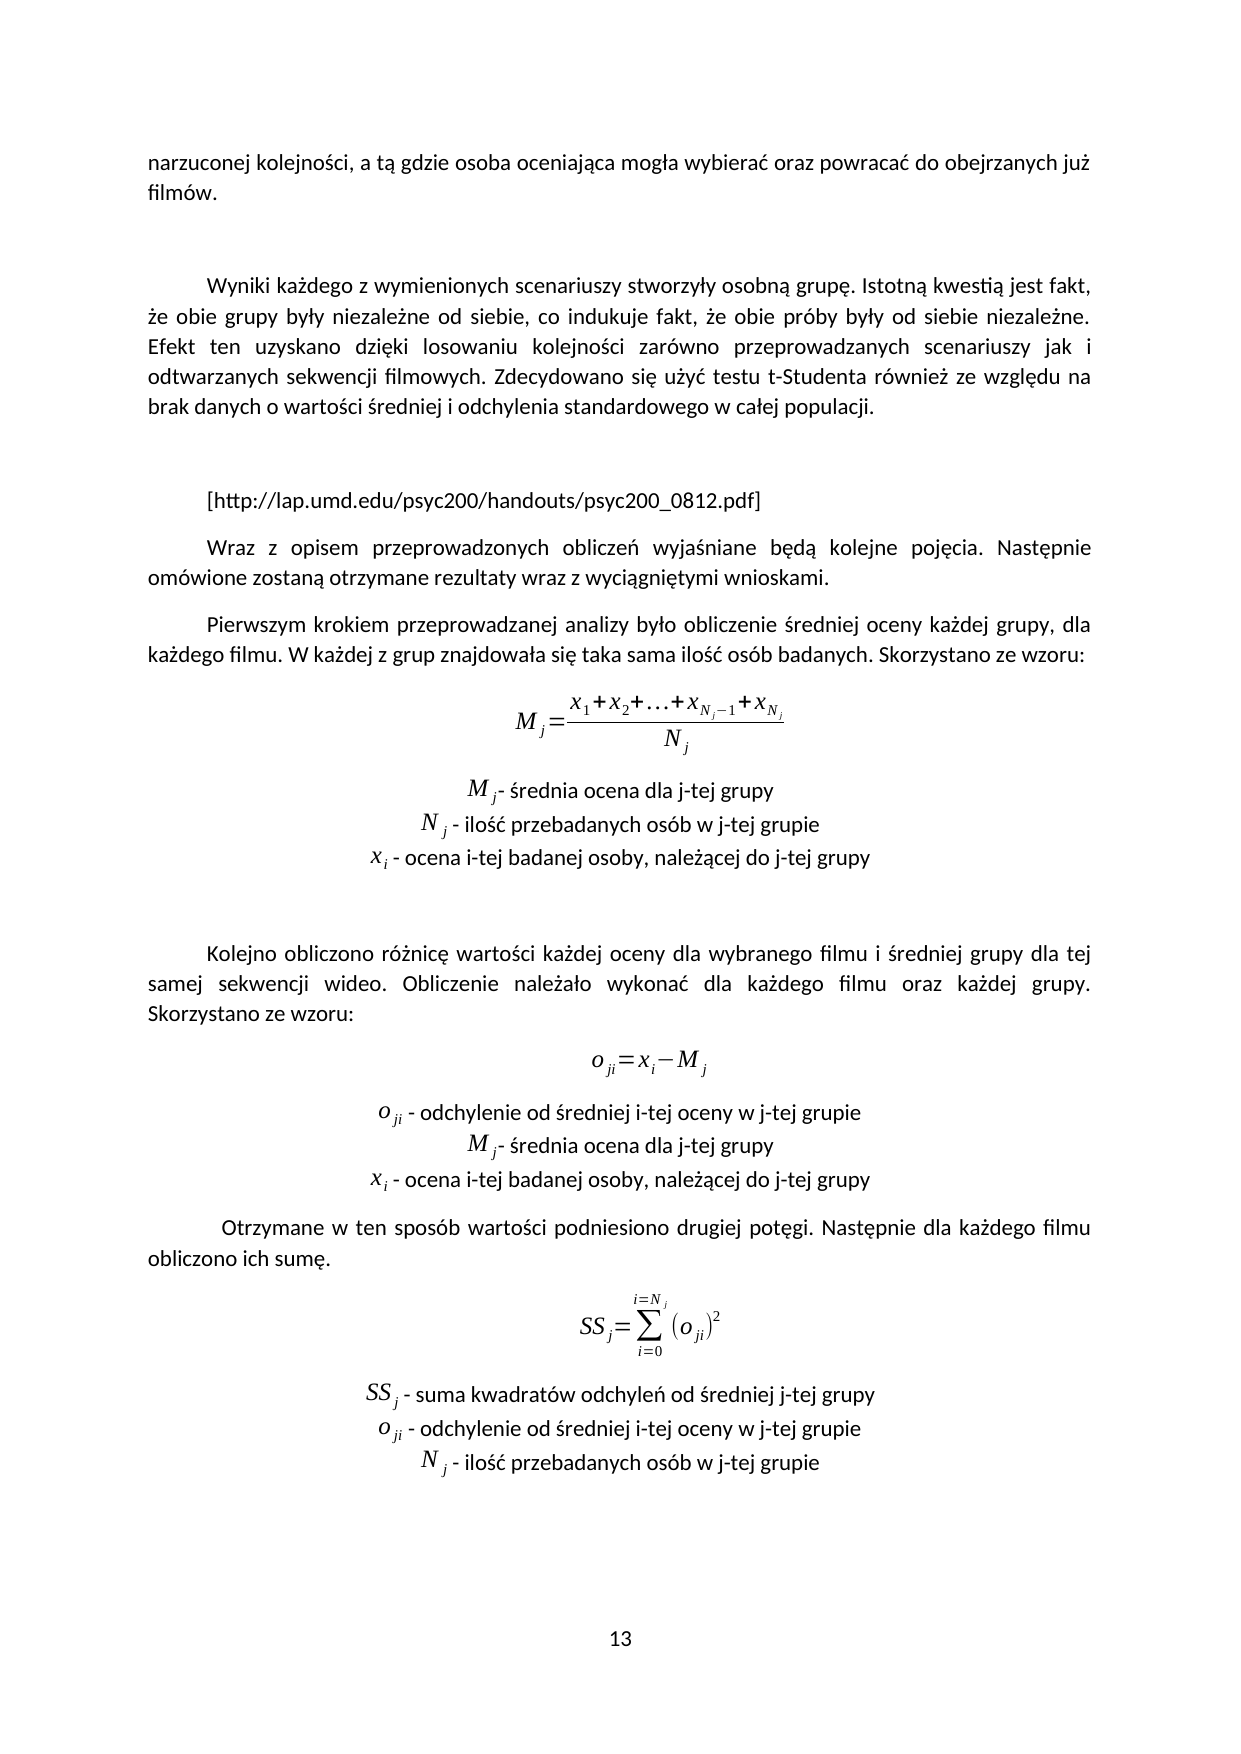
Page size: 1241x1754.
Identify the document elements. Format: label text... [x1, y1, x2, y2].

text Kolejno obliczono różnicę wartości każdej oceny dla wybranego filmu i średniej grupy dla tej samej sekwencji wideo. Obliczenie należało wykonać dla każdego filmu oraz każdej grupy. Skorzystano ze wzoru: [148, 939, 1093, 1027]
text [http://lap.umd.edu/psyc200/handouts/psyc200_0812.pdf] [148, 486, 1093, 514]
text - suma kwadratów odchyleń od średniej j-tej grupy - odchylenie od średniej i-tej oceny w j-tej grupie - ilość przebadanych osób w j-tej grupie [148, 1379, 1093, 1508]
text Pierwszym krokiem przeprowadzanej analizy było obliczenie średniej oceny każdej grupy, dla każdego filmu. W każdej z grup znajdowała się taka sama ilość osób badanych. Skorzystano ze wzoru: [148, 610, 1093, 668]
text Otrzymane w ten sposób wartości podniesiono drugiej potęgi. Następnie dla każdego filmu obliczono ich sumę. [148, 1213, 1093, 1272]
text Wraz z opisem przeprowadzonych obliczeń wyjaśniane będą kolejne pojęcia. Następnie omówione zostaną otrzymane rezultaty wraz z wyciągniętymi wnioskami. [148, 533, 1093, 591]
text - odchylenie od średniej i-tej oceny w j-tej grupie - średnia ocena dla j-tej grupy - ocena i-tej badanej osoby, należącej do j-tej grupy [148, 1096, 1093, 1195]
text - średnia ocena dla j-tej grupy - ilość przebadanych osób w j-tej grupie - ocena i-tej badanej osoby, należącej do j-tej grupy [148, 774, 1093, 873]
